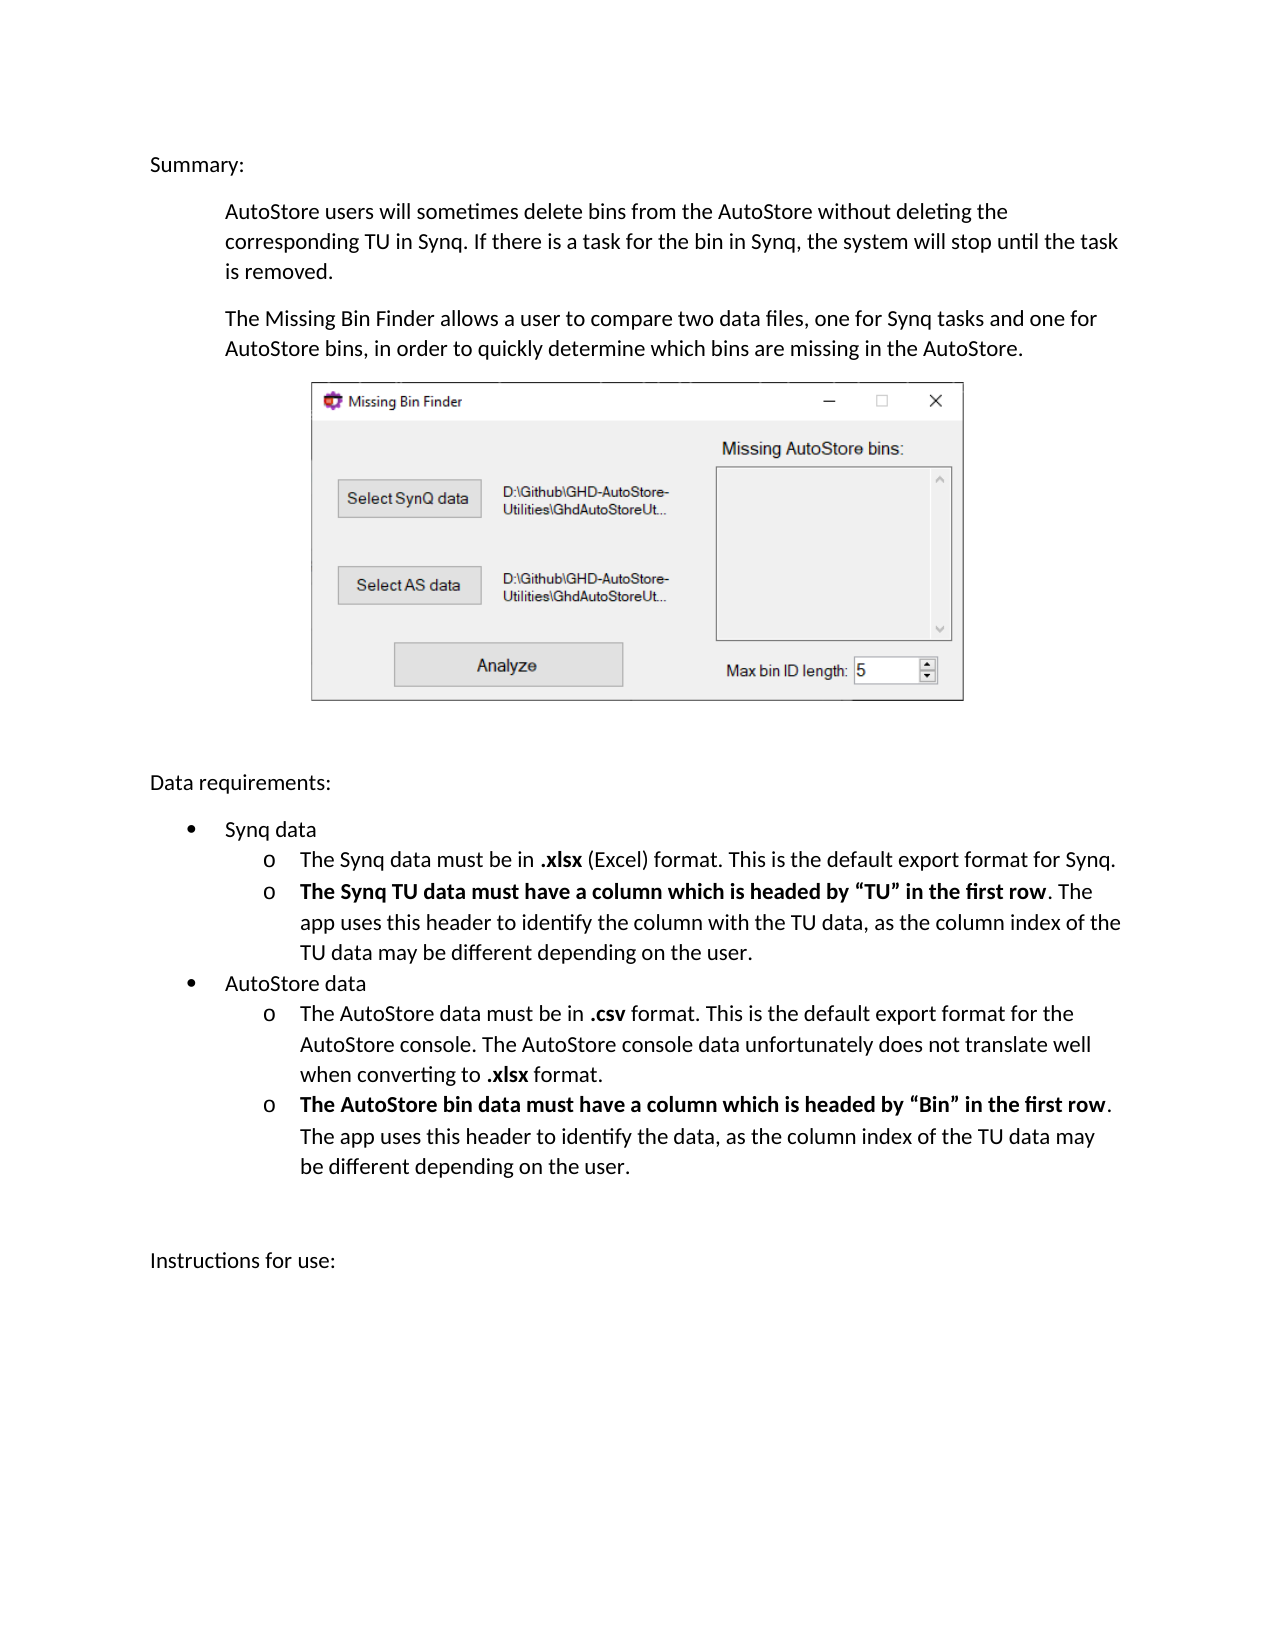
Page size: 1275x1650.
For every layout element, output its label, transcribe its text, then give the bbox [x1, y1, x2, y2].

list AutoStore data [187, 969, 1125, 997]
list The Synq TU data must have a column which is headed by “TU” in the first row. The app uses this header to identify the column with the TU data, as the column index of the TU data may be different depending on the user. [262, 877, 1125, 966]
text Data requirements: [150, 768, 1125, 796]
text Instructions for use: [150, 1246, 1125, 1274]
text The Missing Bin Finder allows a user to compare two data files, one for Synq tasks and one for AutoStore bins, in order to quickly determine which bins are missing in the AutoStore. [225, 304, 1125, 362]
text AutoStore users will sometimes delete bins from the AutoStore without deleting the corresponding TU in Synq. If there is a task for the bin in Synq, the system will stop until the task is removed. [225, 197, 1125, 285]
list The Synq data must be in .xlsx (Excel) format. This is the default export format for Synq. [262, 845, 1125, 874]
list The AutoStore data must be in .csv format. This is the default export format for the AutoStore console. The AutoStore console data unfortunately does not translate well when converting to .xlsx format. [262, 999, 1125, 1088]
list Synq data [187, 815, 1125, 843]
picture [311, 382, 964, 701]
text Summary: [150, 150, 1125, 178]
list The AutoStore bin data must have a column which is headed by “Bin” in the first row. The app uses this header to identify the data, as the column index of the TU data may be different depending on the user. [262, 1091, 1125, 1180]
